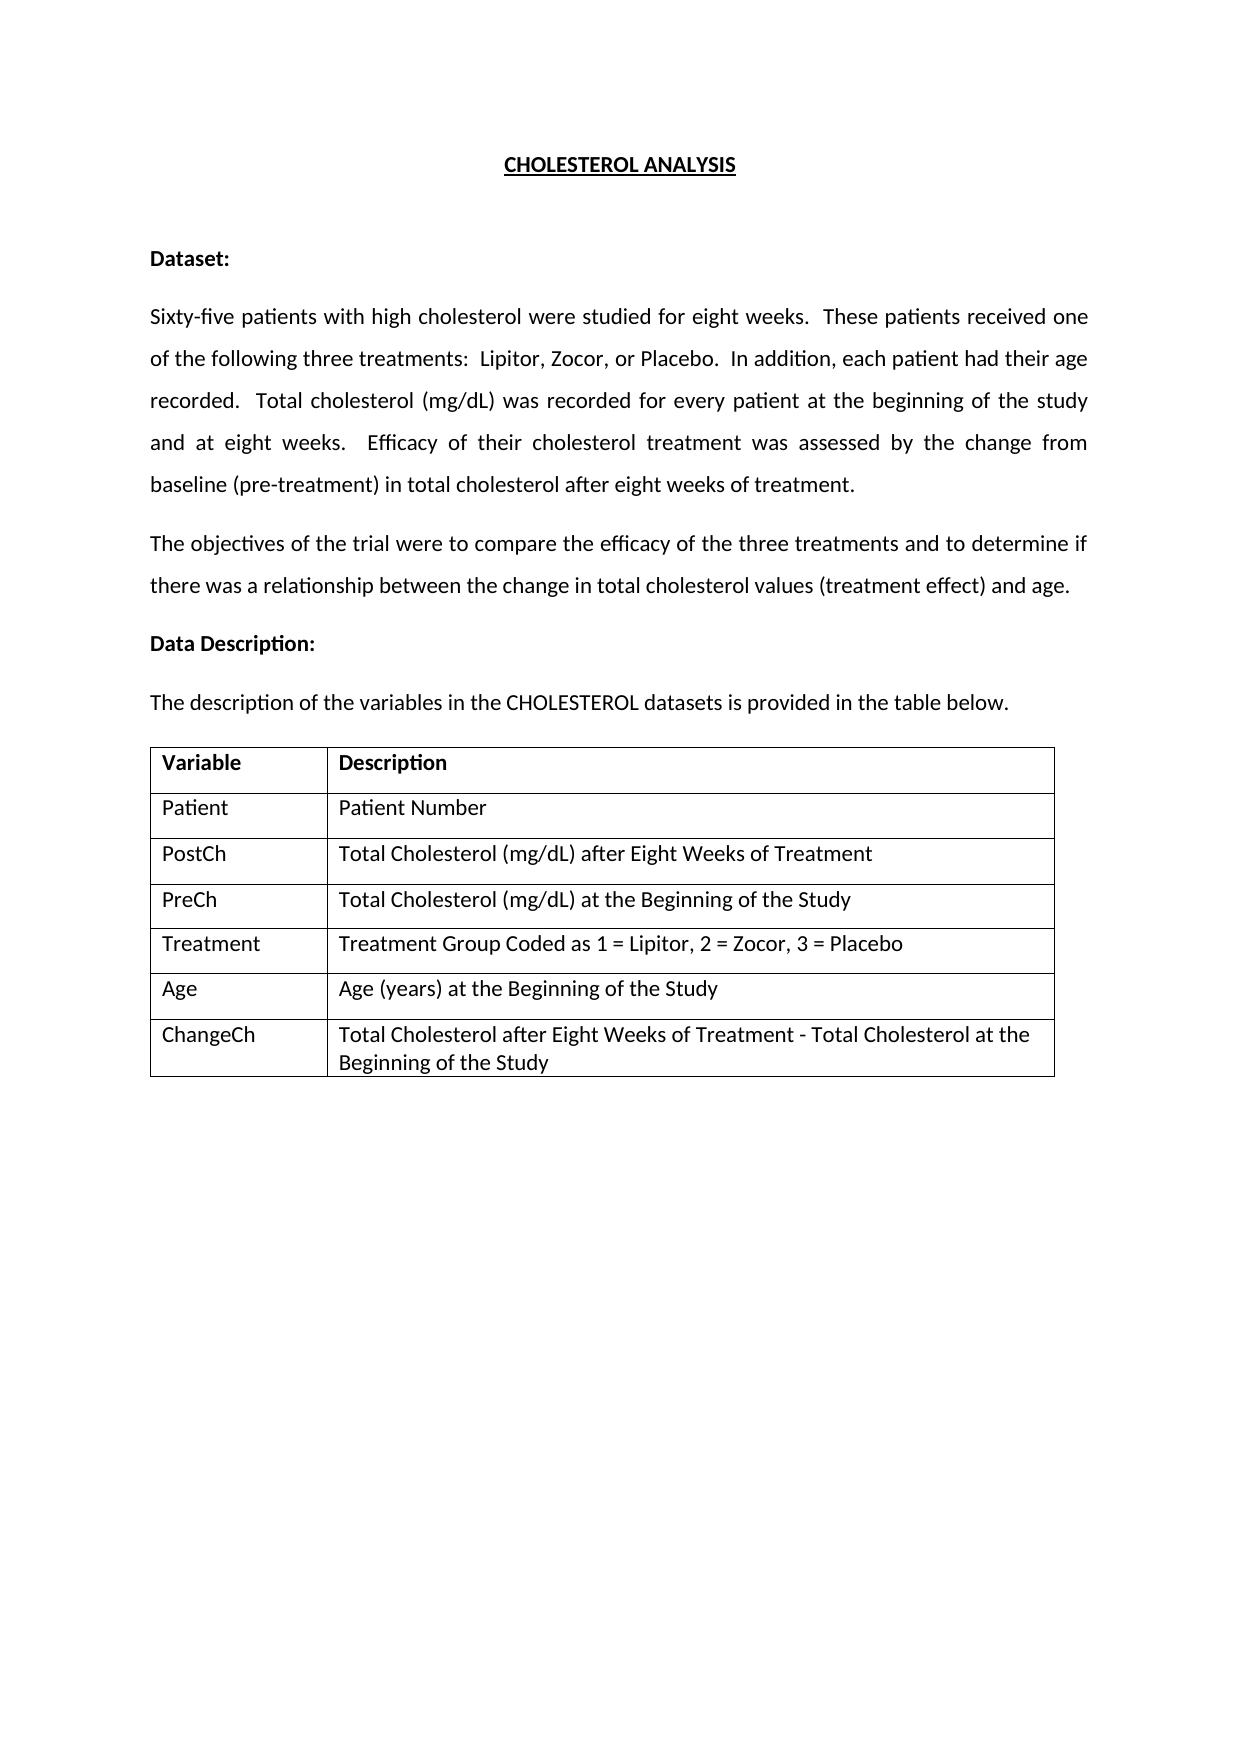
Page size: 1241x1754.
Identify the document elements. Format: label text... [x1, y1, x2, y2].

text CHOLESTEROL ANALYSIS [150, 150, 1090, 178]
text Data Description: [150, 629, 1090, 658]
text Sixty-five patients with high cholesterol were studied for eight weeks. These patients received one of the following three treatments: Lipitor, Zocor, or Placebo. In addition, each patient had their age recorded. Total cholesterol (mg/dL) was recorded for every patient at the beginning of the study and at eight weeks. Efficacy of their cholesterol treatment was assessed by the change from baseline (pre-treatment) in total cholesterol after eight weeks of treatment. [150, 302, 1090, 498]
table_cell Patient [151, 794, 327, 838]
table_header Variable [151, 748, 327, 792]
table_cell Age (years) at the Beginning of the Study [328, 974, 1054, 1019]
table_header Description [328, 748, 1054, 792]
table_cell PreCh [151, 885, 327, 928]
table_cell Patient Number [328, 794, 1054, 838]
table_cell Age [151, 974, 327, 1019]
text The description of the variables in the CHOLESTEROL datasets is provided in the table below. [150, 688, 1090, 716]
table_cell Treatment Group Coded as 1 = Lipitor, 2 = Zocor, 3 = Placebo [328, 929, 1054, 973]
table_cell Total Cholesterol after Eight Weeks of Treatment - Total Cholesterol at the Beginning of the Study [328, 1020, 1054, 1076]
table_cell Total Cholesterol (mg/dL) after Eight Weeks of Treatment [328, 839, 1054, 884]
text Dataset: [150, 244, 1090, 272]
table_cell Total Cholesterol (mg/dL) at the Beginning of the Study [328, 885, 1054, 928]
text The objectives of the trial were to compare the efficacy of the three treatments and to determine if there was a relationship between the change in total cholesterol values (treatment effect) and age. [150, 529, 1090, 599]
table_cell Treatment [151, 929, 327, 973]
table_cell ChangeCh [151, 1020, 327, 1076]
table_cell PostCh [151, 839, 327, 884]
